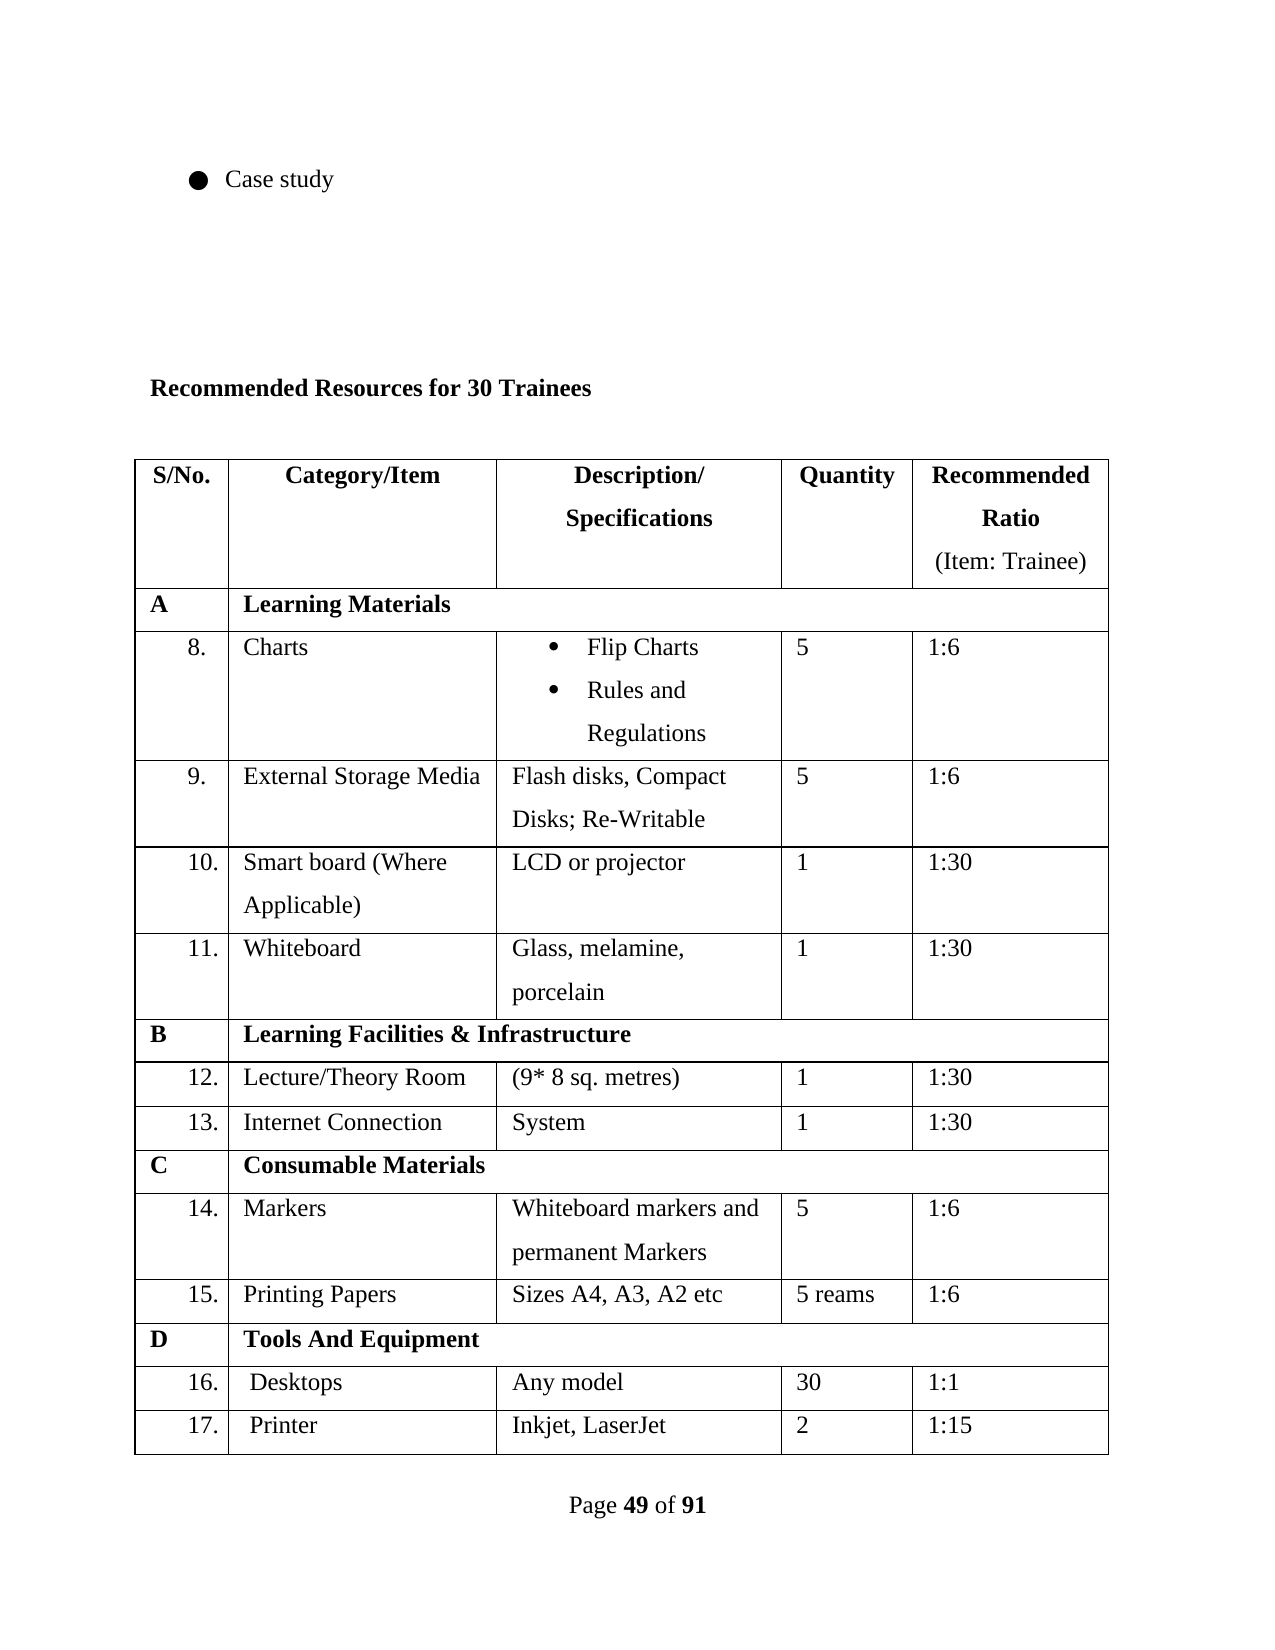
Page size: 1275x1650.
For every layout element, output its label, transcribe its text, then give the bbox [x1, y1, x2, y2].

table_cell A [136, 589, 228, 631]
table_cell Smart board (Where Applicable) [229, 848, 496, 932]
table_cell Learning Materials [229, 589, 1108, 631]
table_cell [136, 1280, 228, 1323]
table_cell 1:30 [913, 1107, 1108, 1149]
table_cell Sizes A4, A3, A2 etc [497, 1280, 781, 1323]
table_cell Printing Papers [229, 1280, 496, 1323]
table_cell Glass, melamine, porcelain [497, 934, 781, 1018]
table_cell [136, 1367, 228, 1409]
table_cell 1:30 [913, 1063, 1108, 1106]
table_cell Desktops [229, 1367, 496, 1409]
table_cell 1:6 [913, 632, 1108, 760]
table_cell 30 [782, 1367, 912, 1409]
table_cell 2 [782, 1411, 912, 1454]
table_cell [136, 1063, 228, 1106]
table_cell Whiteboard [229, 934, 496, 1018]
table_cell [136, 1194, 228, 1278]
table_cell 5 [782, 1194, 912, 1278]
table_cell Any model [497, 1367, 781, 1409]
table_cell 1 [782, 934, 912, 1018]
table_cell 1:6 [913, 1280, 1108, 1323]
table_cell B [136, 1020, 228, 1061]
table_cell [136, 761, 228, 846]
table_cell System [497, 1107, 781, 1149]
table_cell 5 reams [782, 1280, 912, 1323]
table_header Category/Item [229, 460, 496, 588]
table_cell (9* 8 sq. metres) [497, 1063, 781, 1106]
table_cell 5 [782, 761, 912, 846]
table_header S/No. [136, 460, 228, 588]
table_cell 1:30 [913, 848, 1108, 932]
table_cell 1:15 [913, 1411, 1108, 1454]
table_cell Consumable Materials [229, 1151, 1108, 1192]
table_cell C [136, 1151, 228, 1192]
table_cell 1:6 [913, 1194, 1108, 1278]
table_cell Inkjet, LaserJet [497, 1411, 781, 1454]
table_cell Flip Charts Rules and Regulations [497, 632, 781, 760]
table_cell Flash disks, Compact Disks; Re-Writable [497, 761, 781, 846]
table_cell Whiteboard markers and permanent Markers [497, 1194, 781, 1278]
table_cell External Storage Media [229, 761, 496, 846]
table_cell 5 [782, 632, 912, 760]
table_cell [136, 1411, 228, 1454]
table_cell [136, 848, 228, 932]
table_header Quantity [782, 460, 912, 588]
table_cell D [136, 1324, 228, 1366]
list Case study [187, 150, 1125, 201]
table_header Recommended Ratio (Item: Trainee) [913, 460, 1108, 588]
table_cell Charts [229, 632, 496, 760]
table_header Description/ Specifications [497, 460, 781, 588]
table_cell 1:1 [913, 1367, 1108, 1409]
table_cell [136, 934, 228, 1018]
table_cell 1 [782, 1107, 912, 1149]
table_cell 1:30 [913, 934, 1108, 1018]
table_cell Learning Facilities & Infrastructure [229, 1020, 1108, 1061]
table_cell [136, 632, 228, 760]
table_cell LCD or projector [497, 848, 781, 932]
table_cell Lecture/Theory Room [229, 1063, 496, 1106]
table_cell Tools And Equipment [229, 1324, 1108, 1366]
table_cell 1 [782, 1063, 912, 1106]
table_cell Printer [229, 1411, 496, 1454]
table_cell [136, 1107, 228, 1149]
table_cell Internet Connection [229, 1107, 496, 1149]
text Recommended Resources for 30 Trainees [150, 373, 1125, 402]
table_cell Markers [229, 1194, 496, 1278]
table_cell 1:6 [913, 761, 1108, 846]
table_cell 1 [782, 848, 912, 932]
